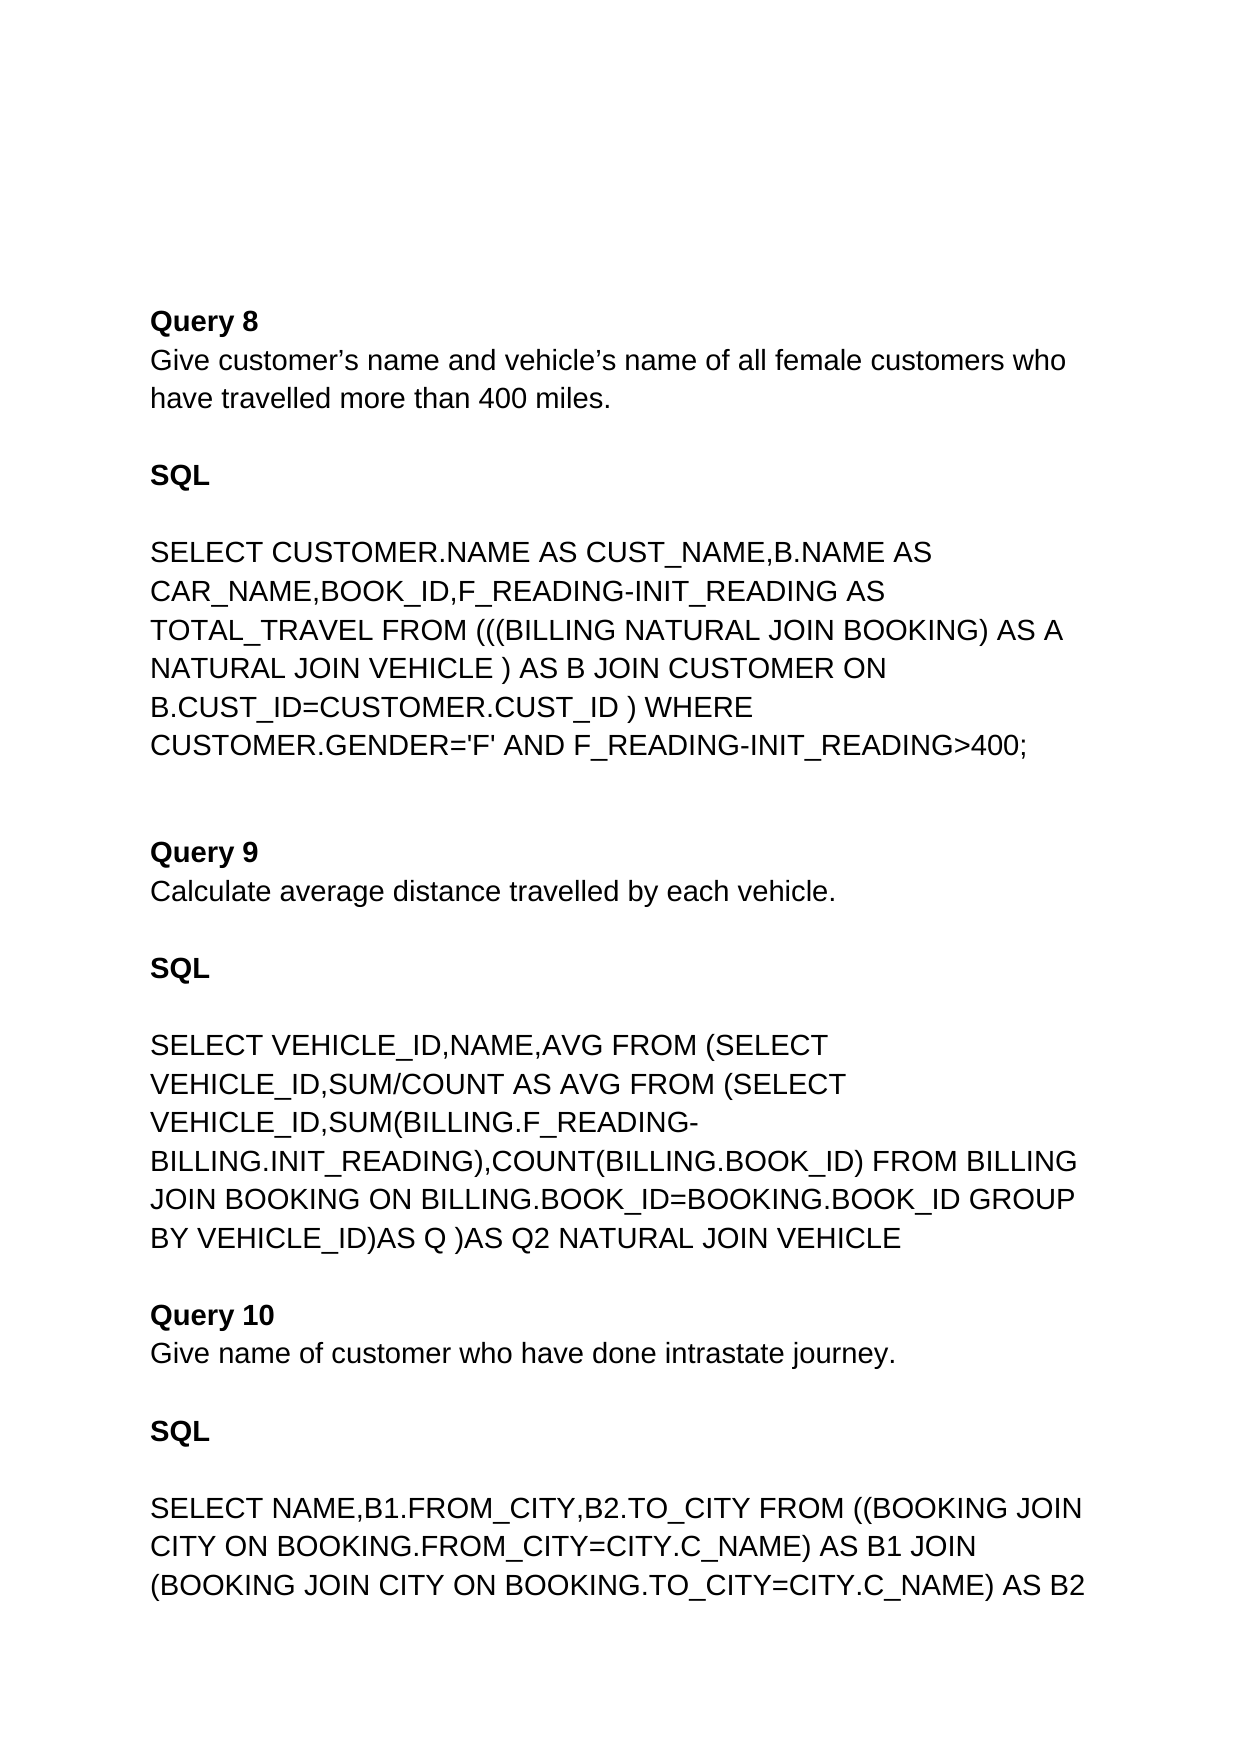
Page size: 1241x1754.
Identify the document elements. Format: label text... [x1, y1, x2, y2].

text Query 8 [150, 304, 1090, 338]
text Give name of customer who have done intrastate journey. [150, 1336, 1090, 1370]
text SELECT VEHICLE_ID,NAME,AVG FROM (SELECT VEHICLE_ID,SUM/COUNT AS AVG FROM (SELECT VEHICLE_ID,SUM(BILLING.F_READING-BILLING.INIT_READING),COUNT(BILLING.BOOK_ID) FROM BILLING JOIN BOOKING ON BILLING.BOOK_ID=BOOKING.BOOK_ID GROUP BY VEHICLE_ID)AS Q )AS Q2 NATURAL JOIN VEHICLE [150, 1028, 1090, 1254]
text SQL [150, 951, 1090, 984]
text Query 10 [150, 1298, 1090, 1331]
text Query 9 [150, 835, 1090, 869]
text Calculate average distance travelled by each vehicle. [150, 874, 1090, 907]
text Give customer’s name and vehicle’s name of all female customers who have travelled more than 400 miles. [150, 343, 1090, 415]
text SELECT CUSTOMER.NAME AS CUST_NAME,B.NAME AS CAR_NAME,BOOK_ID,F_READING-INIT_READING AS TOTAL_TRAVEL FROM (((BILLING NATURAL JOIN BOOKING) AS A NATURAL JOIN VEHICLE ) AS B JOIN CUSTOMER ON B.CUST_ID=CUSTOMER.CUST_ID ) WHERE CUSTOMER.GENDER='F' AND F_READING-INIT_READING>400; [150, 535, 1090, 762]
text SQL [150, 1413, 1090, 1447]
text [150, 1491, 1090, 1601]
text SQL [150, 458, 1090, 492]
